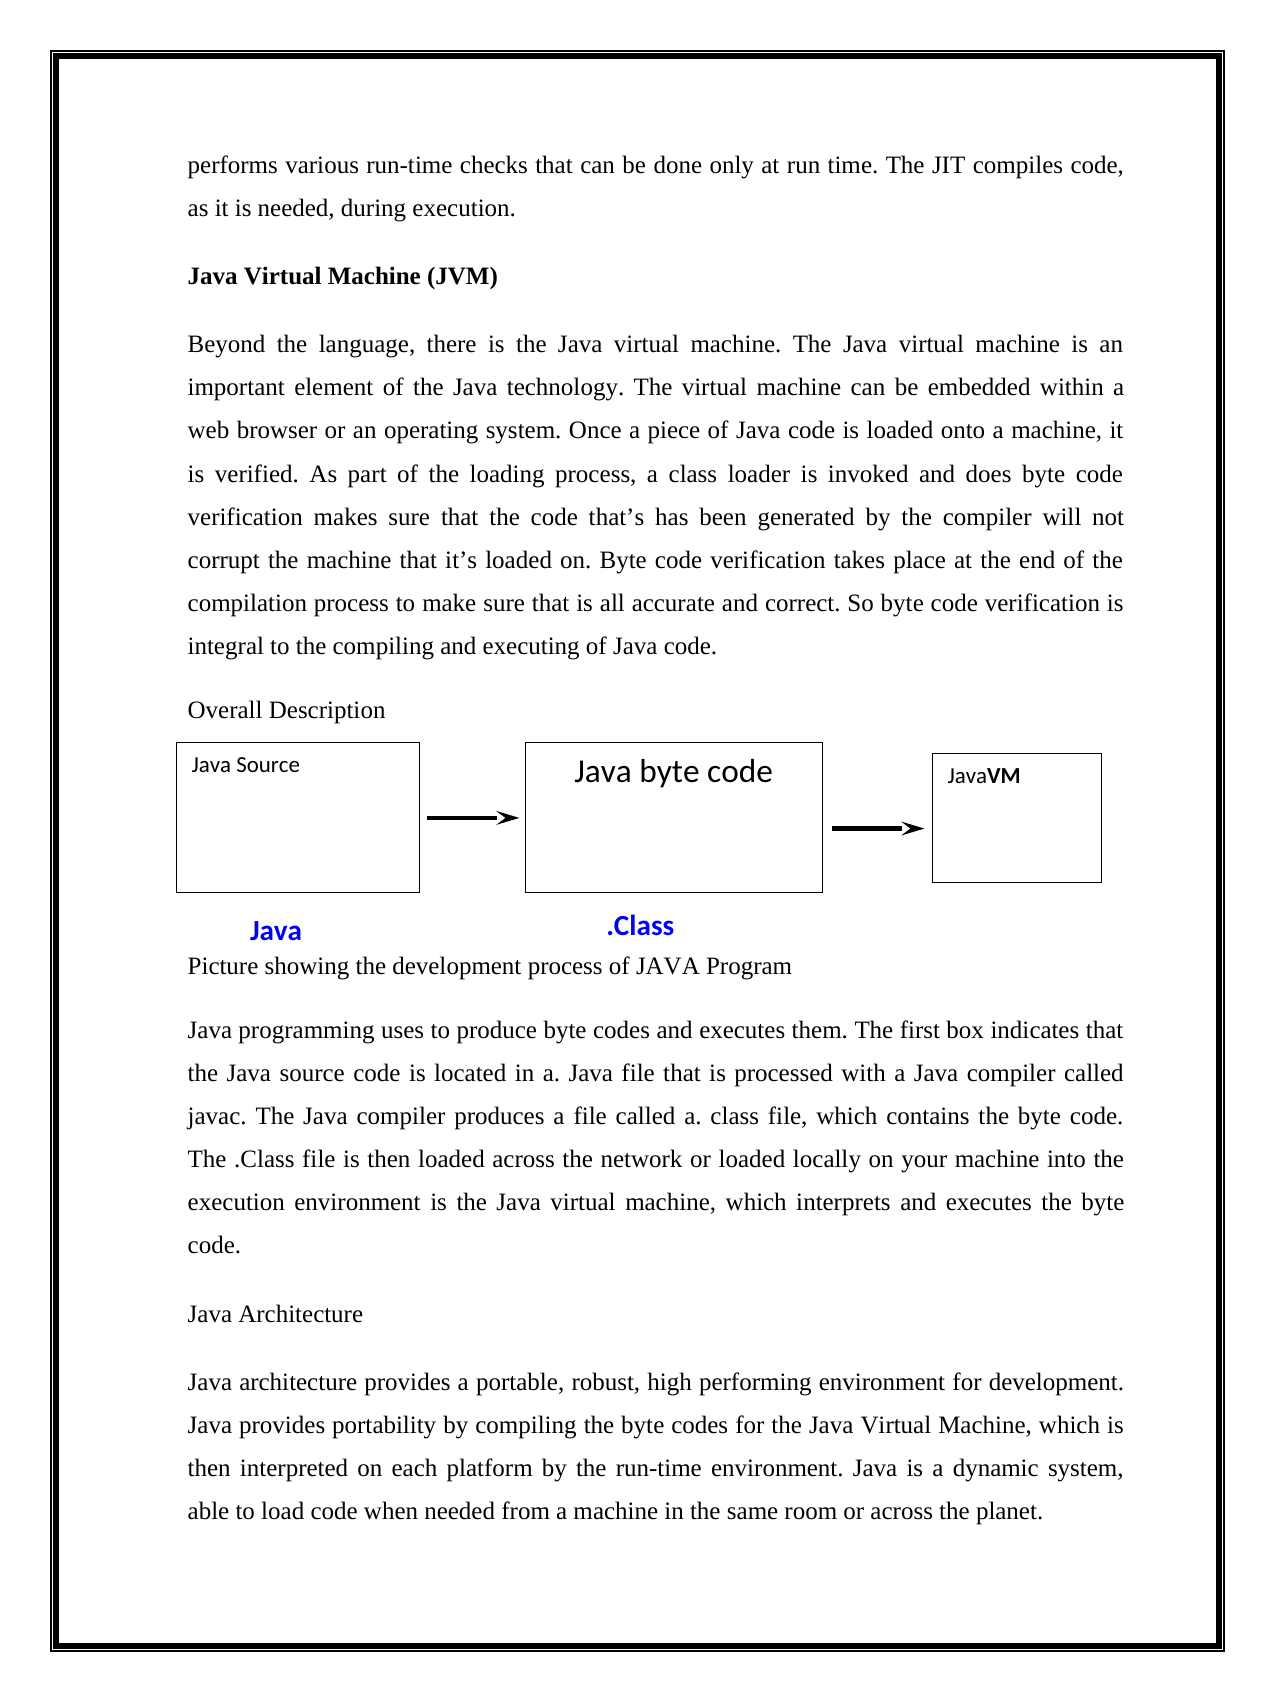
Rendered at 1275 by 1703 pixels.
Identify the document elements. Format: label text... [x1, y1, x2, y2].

subtitle Java Virtual Machine (JVM) [187, 261, 1125, 290]
text Java architecture provides a portable, robust, high performing environment for development. Java provides portability by compiling the byte codes for the Java Virtual Machine, which is then interpreted on each platform by the run-time environment. Java is a dynamic system, able to load code when needed from a machine in the same room or across the planet. [187, 1367, 1125, 1525]
text Java programming uses to produce byte codes and executes them. The first box indicates that the Java source code is located in a. Java file that is processed with a Java compiler called javac. The Java compiler produces a file called a. class file, which contains the byte code. The .Class file is then loaded across the network or loaded locally on your machine into the execution environment is the Java virtual machine, which interprets and executes the byte code. [187, 1015, 1125, 1259]
text Overall Description [187, 695, 1125, 724]
subtitle Java Architecture [187, 1299, 1125, 1327]
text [187, 150, 1125, 222]
text Beyond the language, there is the Java virtual machine. The Java virtual machine is an important element of the Java technology. The virtual machine can be embedded within a web browser or an operating system. Once a piece of Java code is loaded onto a machine, it is verified. As part of the loading process, a class loader is invoked and does byte code verification makes sure that the code that’s has been generated by the compiler will not corrupt the machine that it’s loaded on. Byte code verification takes place at the end of the compilation process to make sure that is all accurate and correct. So byte code verification is integral to the compiling and executing of Java code. [187, 329, 1125, 660]
text Picture showing the development process of JAVA Program [187, 951, 1125, 980]
